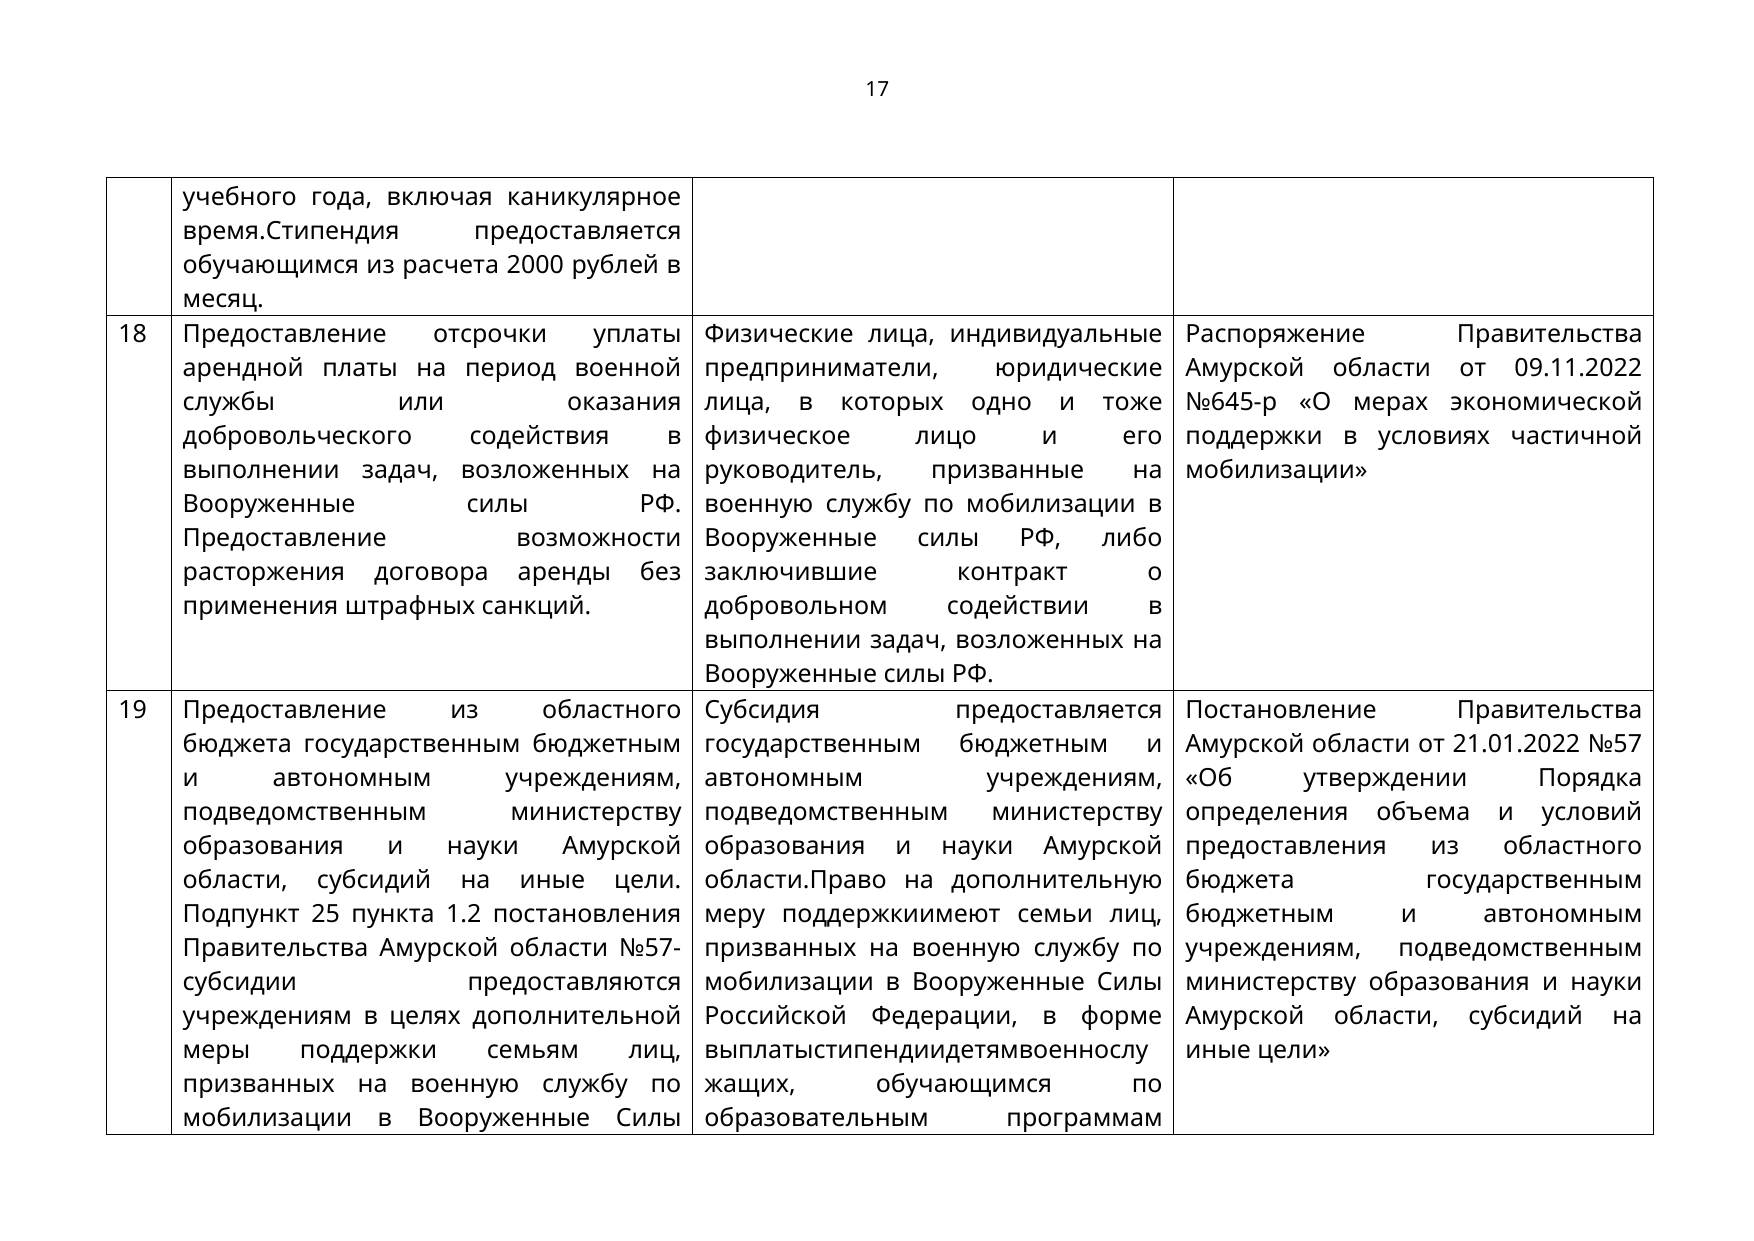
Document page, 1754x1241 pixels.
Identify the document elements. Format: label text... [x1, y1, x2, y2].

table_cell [693, 178, 1173, 314]
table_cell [1174, 178, 1653, 314]
table_cell Распоряжение Правительства Амурской области от 09.11.2022 №645-р «О мерах экономической поддержки в условиях частичной мобилизации» [1174, 316, 1653, 690]
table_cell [1174, 691, 1653, 1134]
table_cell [172, 691, 692, 1134]
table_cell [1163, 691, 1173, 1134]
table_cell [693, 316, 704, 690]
table_cell 18 [107, 316, 171, 690]
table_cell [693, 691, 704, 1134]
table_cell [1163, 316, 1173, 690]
table_cell Предоставление отсрочки уплаты арендной платы на период военной службы или оказания добровольческого содействия в выполнении задач, возложенных на Вооруженные силы РФ. Предоставление возможности расторжения договора аренды без применения штрафных санкций. [172, 316, 692, 690]
table_cell 17 [107, 178, 171, 314]
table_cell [172, 178, 692, 314]
table_cell 19 [107, 691, 171, 1134]
